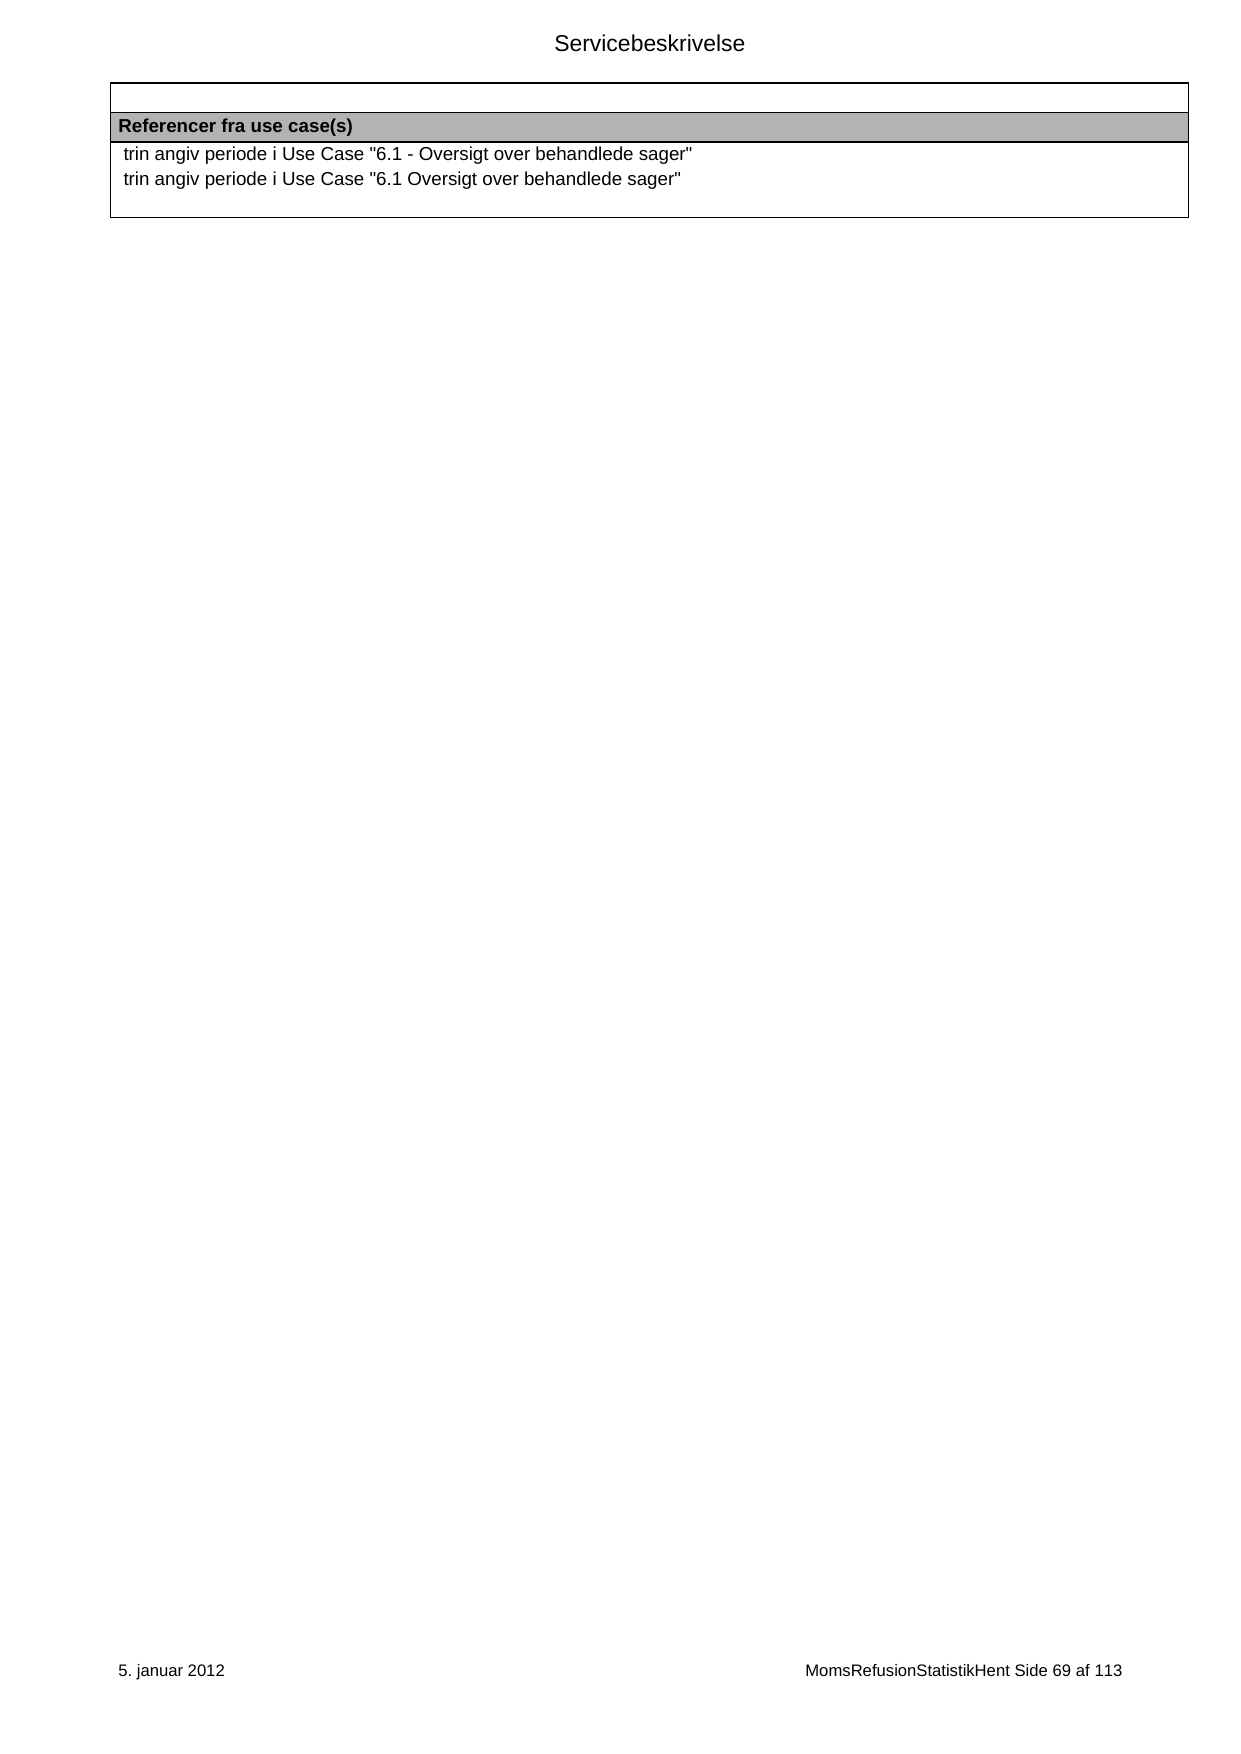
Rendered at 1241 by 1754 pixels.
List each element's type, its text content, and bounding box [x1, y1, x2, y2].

table_cell [111, 84, 1188, 112]
table_cell trin angiv periode i Use Case "6.1 - Oversigt over behandlede sager" trin angiv periode i Use Case "6.1 Oversigt over behandlede sager" [111, 143, 1188, 217]
table_cell Referencer fra use case(s) [111, 113, 1188, 141]
